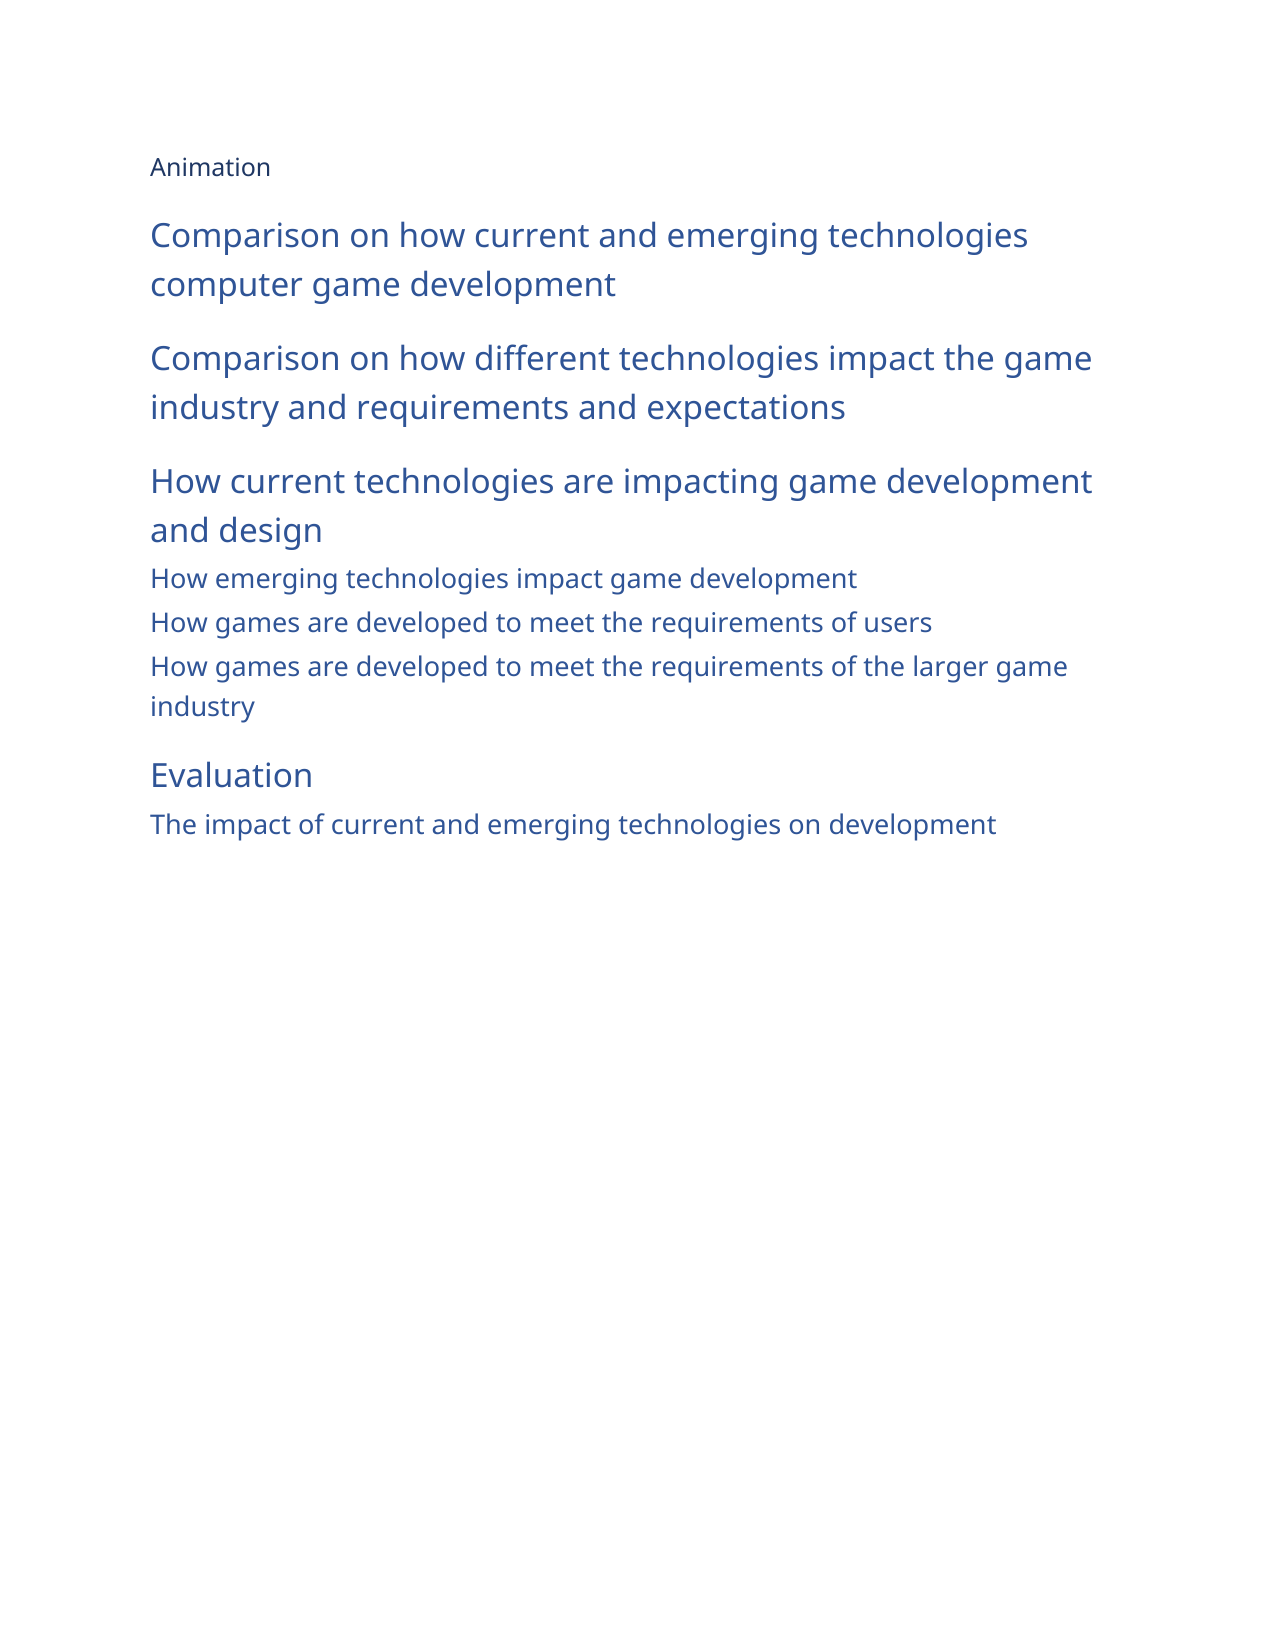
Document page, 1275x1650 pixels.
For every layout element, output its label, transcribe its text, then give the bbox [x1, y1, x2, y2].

subtitle The impact of current and emerging technologies on development [150, 805, 1125, 842]
subtitle Comparison on how different technologies impact the game industry and requirements and expectations [150, 335, 1125, 429]
subtitle Animation [150, 150, 1125, 184]
subtitle How games are developed to meet the requirements of users [150, 604, 1125, 641]
subtitle How current technologies are impacting game development and design [150, 458, 1125, 552]
subtitle Comparison on how current and emerging technologies computer game development [150, 212, 1125, 306]
subtitle Evaluation [150, 752, 1125, 798]
subtitle How emerging technologies impact game development [150, 560, 1125, 597]
subtitle How games are developed to meet the requirements of the larger game industry [150, 648, 1125, 724]
